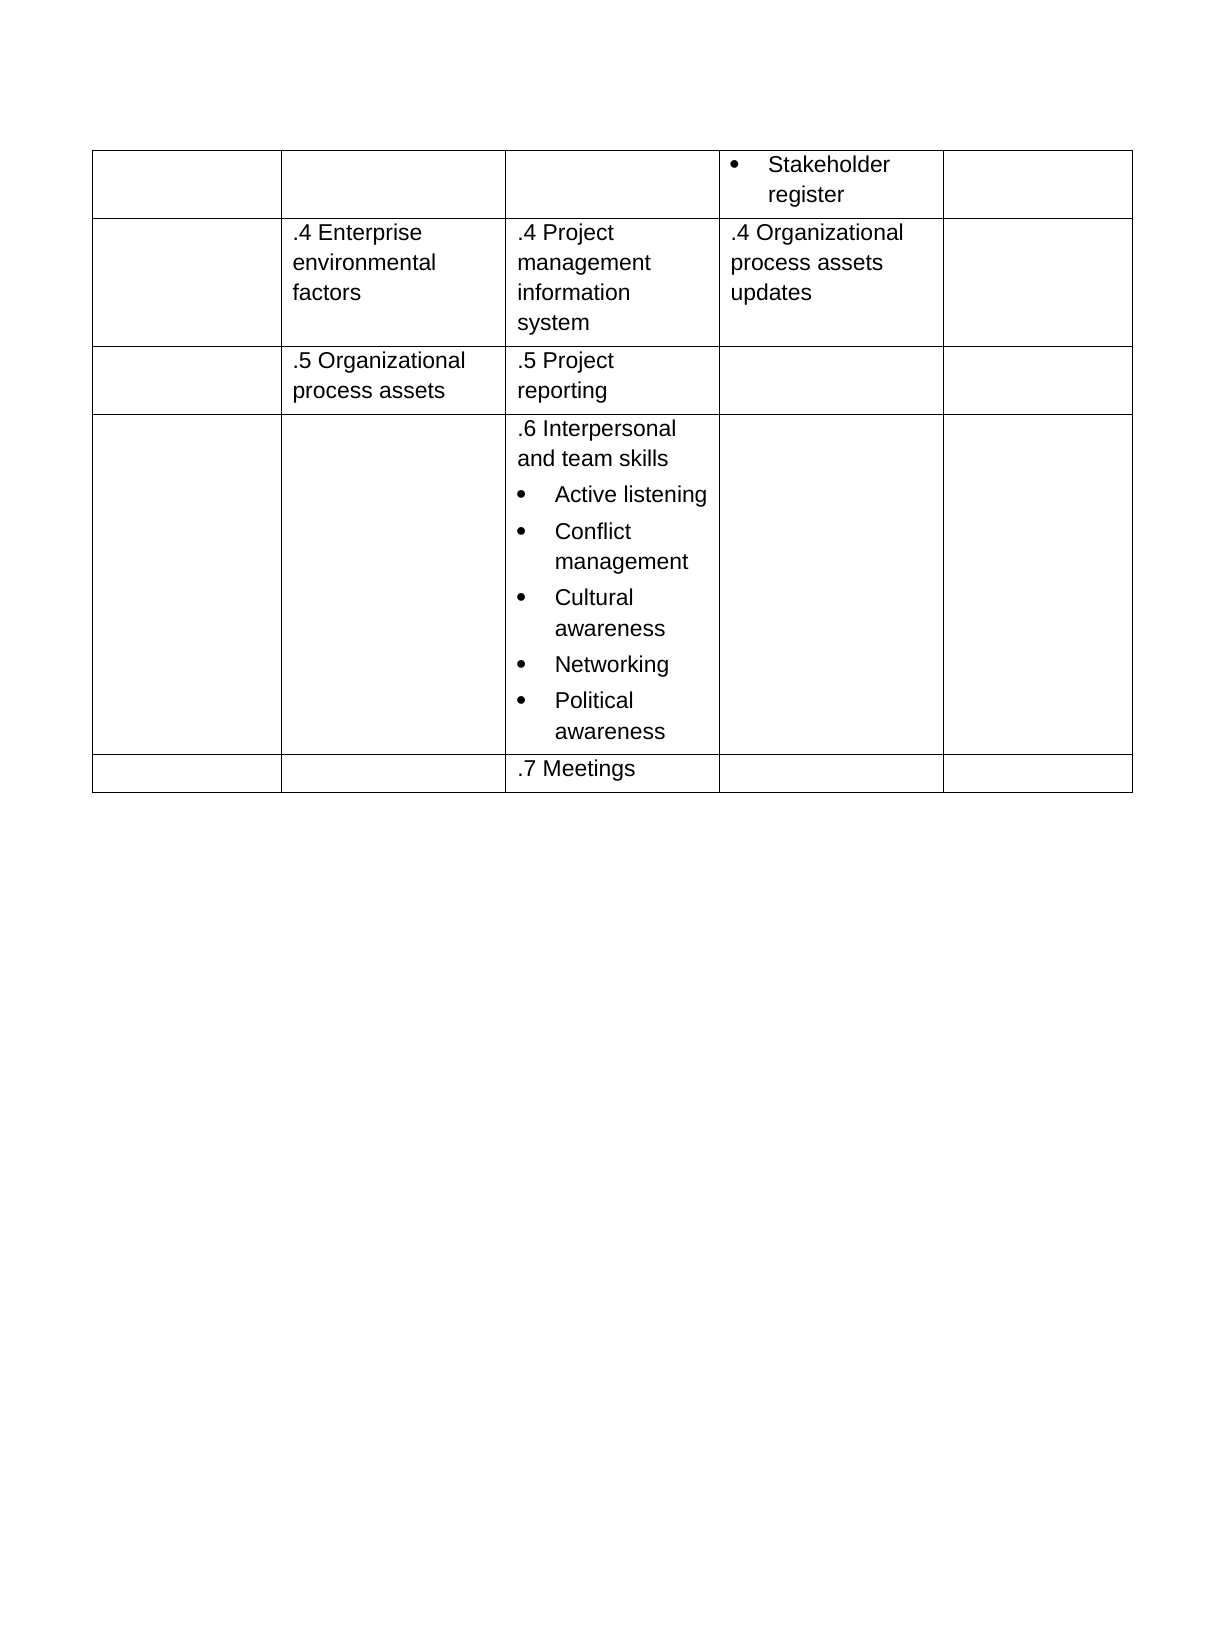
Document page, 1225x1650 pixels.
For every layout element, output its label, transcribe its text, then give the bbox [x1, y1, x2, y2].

table_cell [93, 219, 281, 346]
table_cell [93, 755, 281, 792]
table_cell [93, 415, 281, 754]
table_cell [282, 415, 505, 754]
table_cell .5 Organizational process assets [282, 347, 505, 413]
table_cell [944, 347, 1132, 413]
table_cell [93, 347, 281, 413]
table_cell [720, 755, 943, 792]
table_cell [944, 755, 1132, 792]
table_cell [944, 151, 1132, 218]
table_cell [944, 219, 1132, 346]
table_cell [506, 151, 719, 218]
table_cell .5 Project reporting [506, 347, 719, 413]
table_cell [720, 347, 943, 413]
table_cell .4 Organizational process assets updates [720, 219, 943, 346]
table_cell .4 Project management information system [506, 219, 719, 346]
table_cell [93, 151, 281, 218]
table_cell .6 Interpersonal and team skills Active listening Conflict management Cultural awareness Networking Political awareness [506, 415, 719, 754]
table_cell .7 Meetings [506, 755, 719, 792]
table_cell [720, 151, 943, 218]
table_cell [944, 415, 1132, 754]
table_cell [720, 415, 943, 754]
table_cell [282, 151, 505, 218]
table_cell [282, 755, 505, 792]
table_cell .4 Enterprise environmental factors [282, 219, 505, 346]
